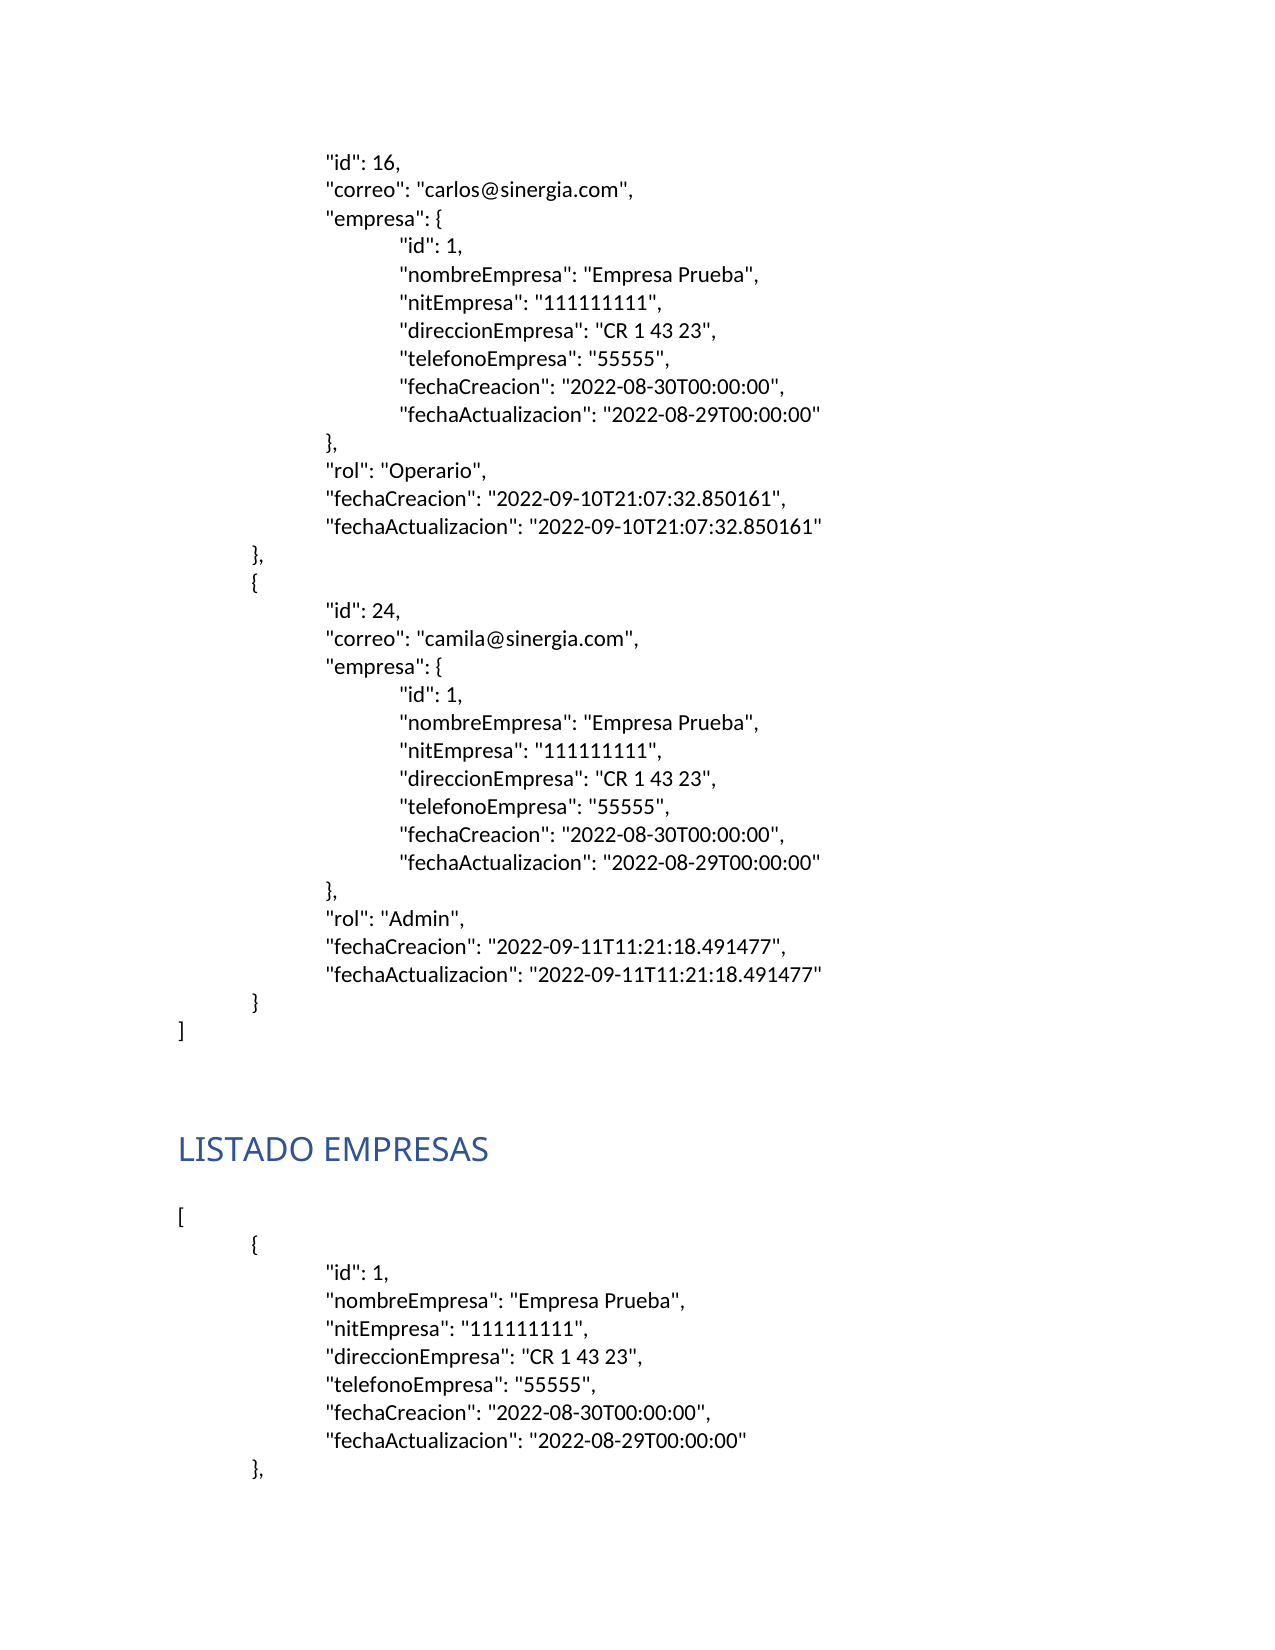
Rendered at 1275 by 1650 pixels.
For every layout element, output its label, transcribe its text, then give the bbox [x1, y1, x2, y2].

text "empresa": { [177, 652, 1098, 680]
text "id": 24, [177, 596, 1098, 624]
text "fechaActualizacion": "2022-09-11T11:21:18.491477" [177, 960, 1098, 988]
text "id": 1, [177, 232, 1098, 260]
text "direccionEmpresa": "CR 1 43 23", [177, 1342, 1098, 1370]
subtitle LISTADO EMPRESAS [177, 1125, 1098, 1171]
text "rol": "Admin", [177, 904, 1098, 932]
text }, [177, 1454, 1098, 1482]
text "fechaCreacion": "2022-08-30T00:00:00", [177, 820, 1098, 848]
text "nombreEmpresa": "Empresa Prueba", [177, 708, 1098, 736]
text }, [177, 876, 1098, 904]
text ] [177, 1016, 1098, 1044]
text }, [177, 540, 1098, 568]
text "fechaCreacion": "2022-09-10T21:07:32.850161", [177, 484, 1098, 512]
text "fechaCreacion": "2022-08-30T00:00:00", [177, 372, 1098, 400]
text "fechaActualizacion": "2022-08-29T00:00:00" [177, 400, 1098, 428]
text "direccionEmpresa": "CR 1 43 23", [177, 316, 1098, 344]
text "correo": "camila@sinergia.com", [177, 624, 1098, 652]
text "nitEmpresa": "111111111", [177, 1314, 1098, 1342]
text { [177, 1230, 1098, 1258]
text "fechaActualizacion": "2022-09-10T21:07:32.850161" [177, 512, 1098, 540]
text "rol": "Operario", [177, 456, 1098, 484]
text "nitEmpresa": "111111111", [177, 736, 1098, 764]
text "fechaActualizacion": "2022-08-29T00:00:00" [177, 1426, 1098, 1454]
text "telefonoEmpresa": "55555", [177, 792, 1098, 820]
text "empresa": { [177, 204, 1098, 232]
text { [177, 568, 1098, 596]
text "fechaActualizacion": "2022-08-29T00:00:00" [177, 848, 1098, 876]
text "nombreEmpresa": "Empresa Prueba", [177, 1286, 1098, 1314]
text "direccionEmpresa": "CR 1 43 23", [177, 764, 1098, 792]
text [ [177, 1202, 1098, 1230]
text "id": 1, [177, 1258, 1098, 1286]
text "id": 16, [177, 148, 1098, 176]
text "telefonoEmpresa": "55555", [177, 344, 1098, 372]
text "nombreEmpresa": "Empresa Prueba", [177, 260, 1098, 288]
text "nitEmpresa": "111111111", [177, 288, 1098, 316]
text "correo": "carlos@sinergia.com", [177, 176, 1098, 204]
text "id": 1, [177, 680, 1098, 708]
text } [177, 988, 1098, 1016]
text "telefonoEmpresa": "55555", [177, 1370, 1098, 1398]
text }, [177, 428, 1098, 456]
text "fechaCreacion": "2022-08-30T00:00:00", [177, 1398, 1098, 1426]
text "fechaCreacion": "2022-09-11T11:21:18.491477", [177, 932, 1098, 960]
